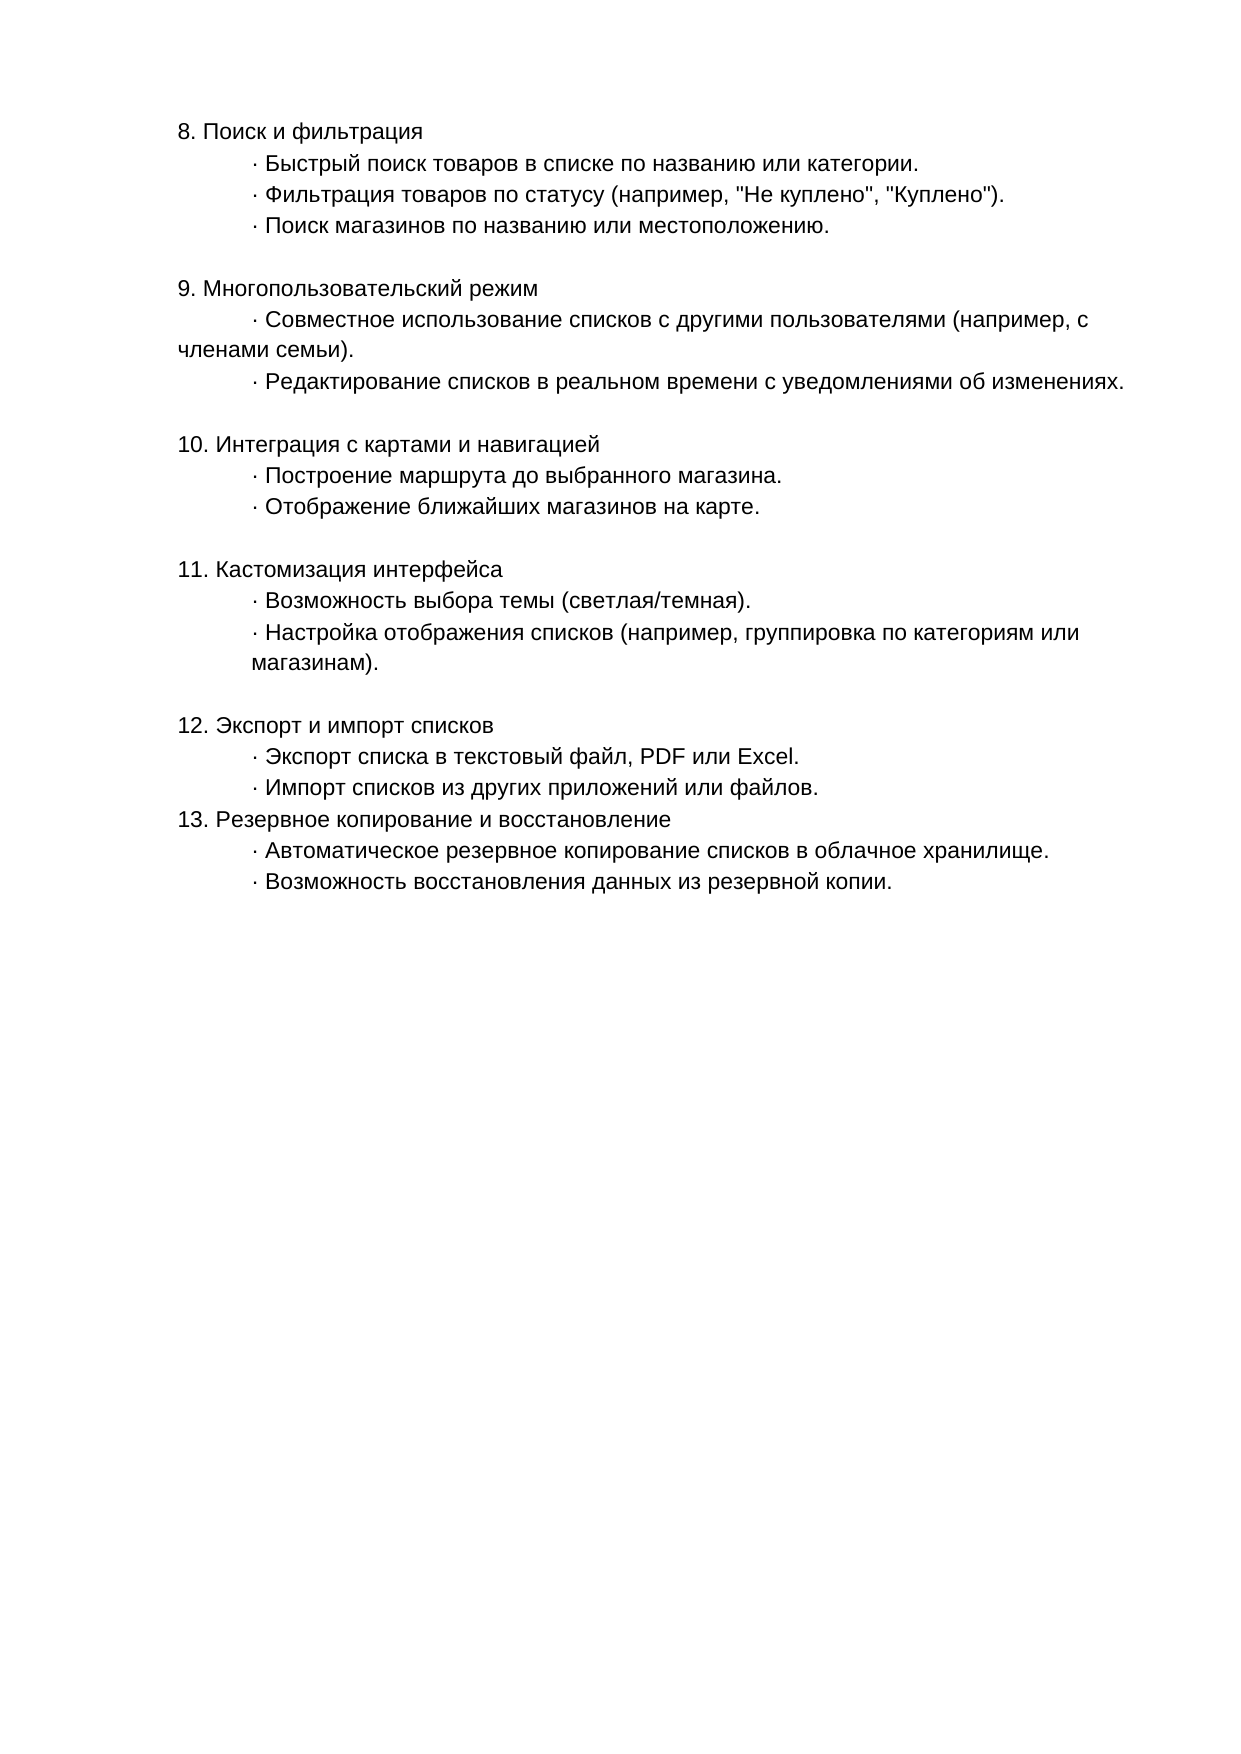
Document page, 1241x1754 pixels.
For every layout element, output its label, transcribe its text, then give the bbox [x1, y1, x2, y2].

text · Экспорт списка в текстовый файл, PDF или Excel. [177, 743, 1152, 769]
text · Настройка отображения списков (например, группировка по категориям или магазинам). [177, 619, 1152, 675]
text · Возможность выбора темы (светлая/темная). [177, 587, 1152, 614]
text · Автоматическое резервное копирование списков в облачное хранилище. [177, 837, 1152, 863]
text · Импорт списков из других приложений или файлов. [177, 774, 1152, 801]
text 12. Экспорт и импорт списков [177, 712, 1152, 738]
text 8. Поиск и фильтрация [177, 118, 1152, 144]
text · Построение маршрута до выбранного магазина. [177, 462, 1152, 488]
text 13. Резервное копирование и восстановление [177, 806, 1152, 832]
text · Редактирование списков в реальном времени с уведомлениями об изменениях. [177, 368, 1152, 394]
text · Фильтрация товаров по статусу (например, "Не куплено", "Куплено"). [177, 181, 1152, 207]
text · Отображение ближайших магазинов на карте. [177, 493, 1152, 519]
text 9. Многопользовательский режим [177, 275, 1152, 301]
text · Поиск магазинов по названию или местоположению. [177, 212, 1152, 238]
text · Совместное использование списков с другими пользователями (например, с членами семьи). [177, 306, 1152, 363]
text 10. Интеграция с картами и навигацией [177, 431, 1152, 457]
text · Быстрый поиск товаров в списке по названию или категории. [177, 149, 1152, 176]
text · Возможность восстановления данных из резервной копии. [177, 868, 1152, 895]
text 11. Кастомизация интерфейса [177, 556, 1152, 582]
